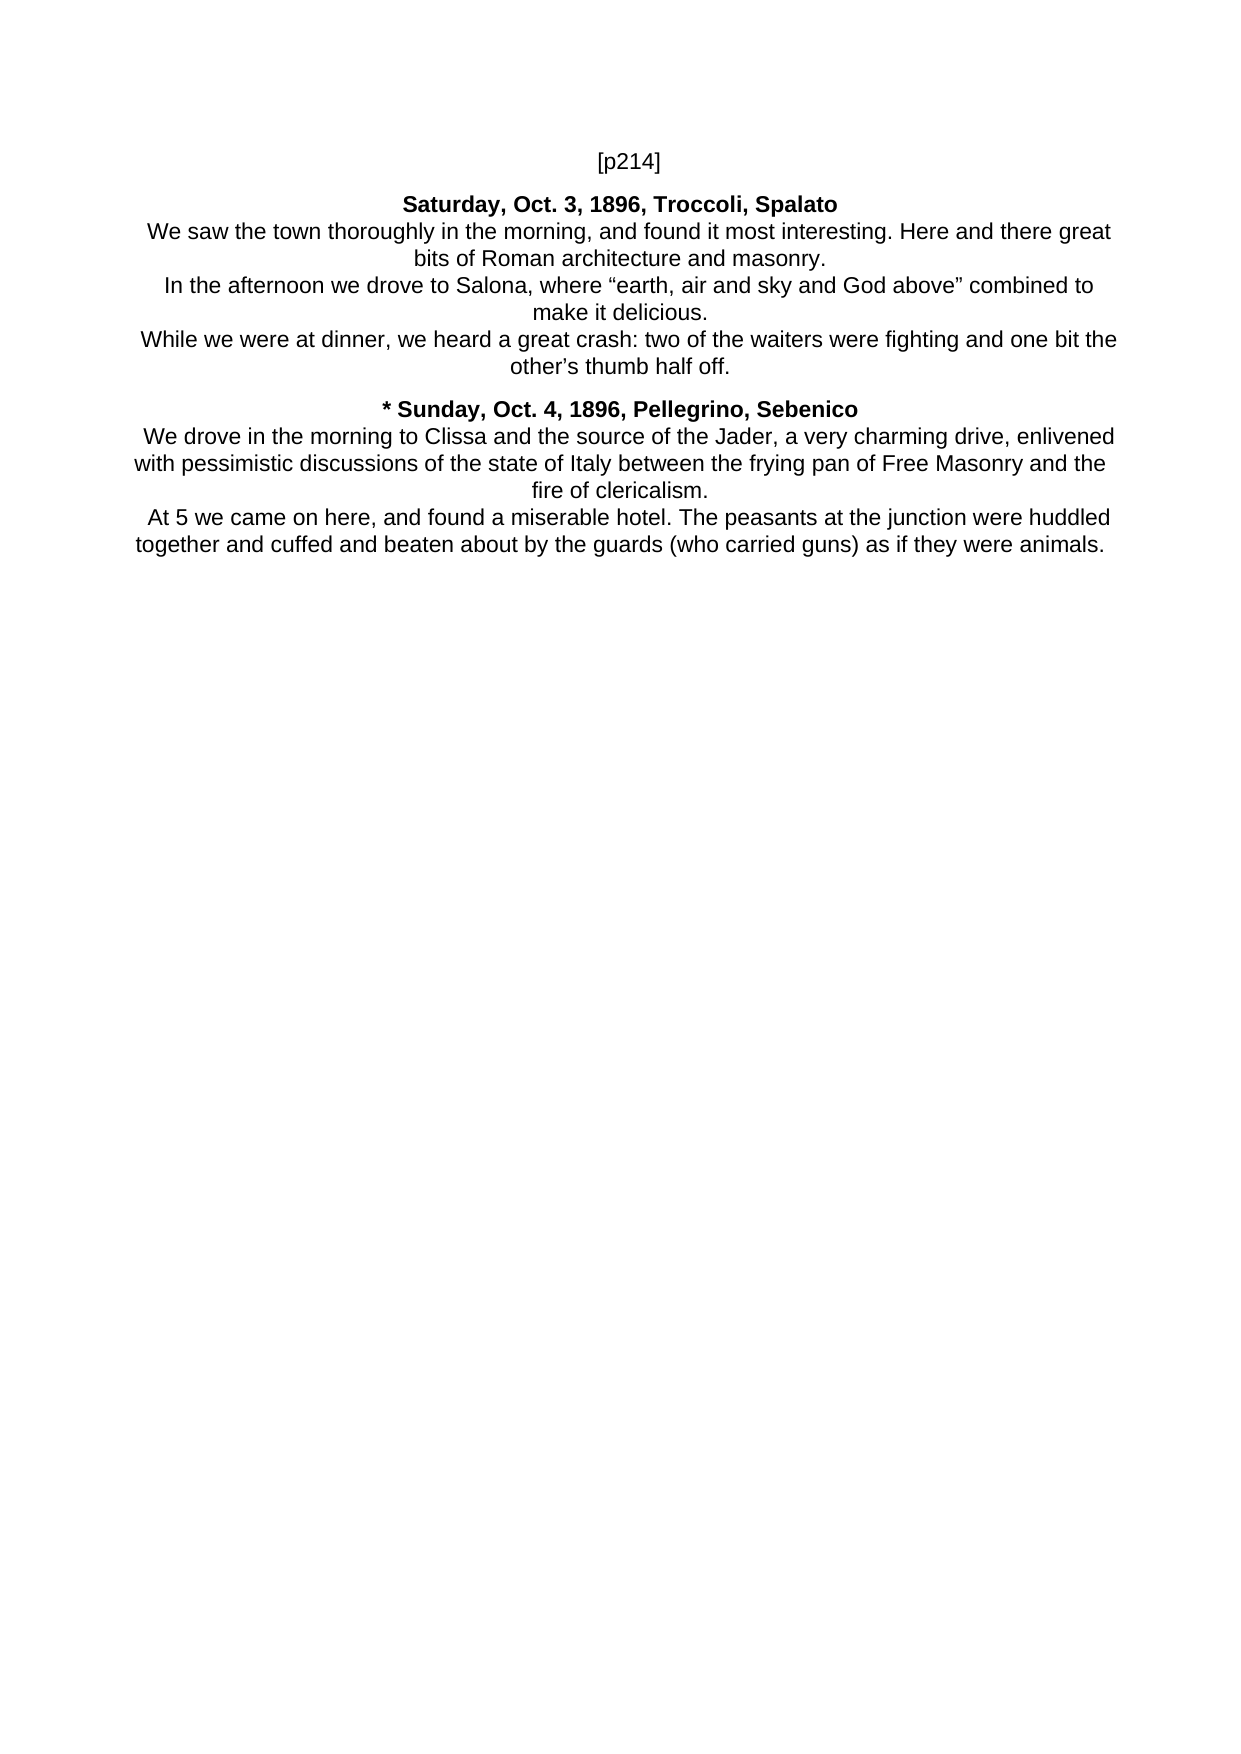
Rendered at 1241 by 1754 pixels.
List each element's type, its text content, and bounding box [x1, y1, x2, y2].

text [p214] [118, 148, 1122, 175]
text We saw the town thoroughly in the morning, and found it most interesting. Here and there great bits of Roman architecture and masonry. [118, 217, 1122, 272]
text In the afternoon we drove to Salona, where “earth, air and sky and God above” combined to make it delicious. [118, 272, 1122, 326]
text * Sunday, Oct. 4, 1896, Pellegrino, Sebenico [118, 397, 1122, 423]
text Saturday, Oct. 3, 1896, Troccoli, Spalato [118, 191, 1122, 217]
text While we were at dinner, we heard a great crash: two of the waiters were fighting and one bit the other’s thumb half off. [118, 326, 1122, 380]
text At 5 we came on here, and found a miserable hotel. The peasants at the junction were huddled together and cuffed and beaten about by the guards (who carried guns) as if they were animals. [118, 504, 1122, 558]
text We drove in the morning to Clissa and the source of the Jader, a very charming drive, enlivened with pessimistic discussions of the state of Italy between the frying pan of Free Masonry and the fire of clericalism. [118, 423, 1122, 504]
